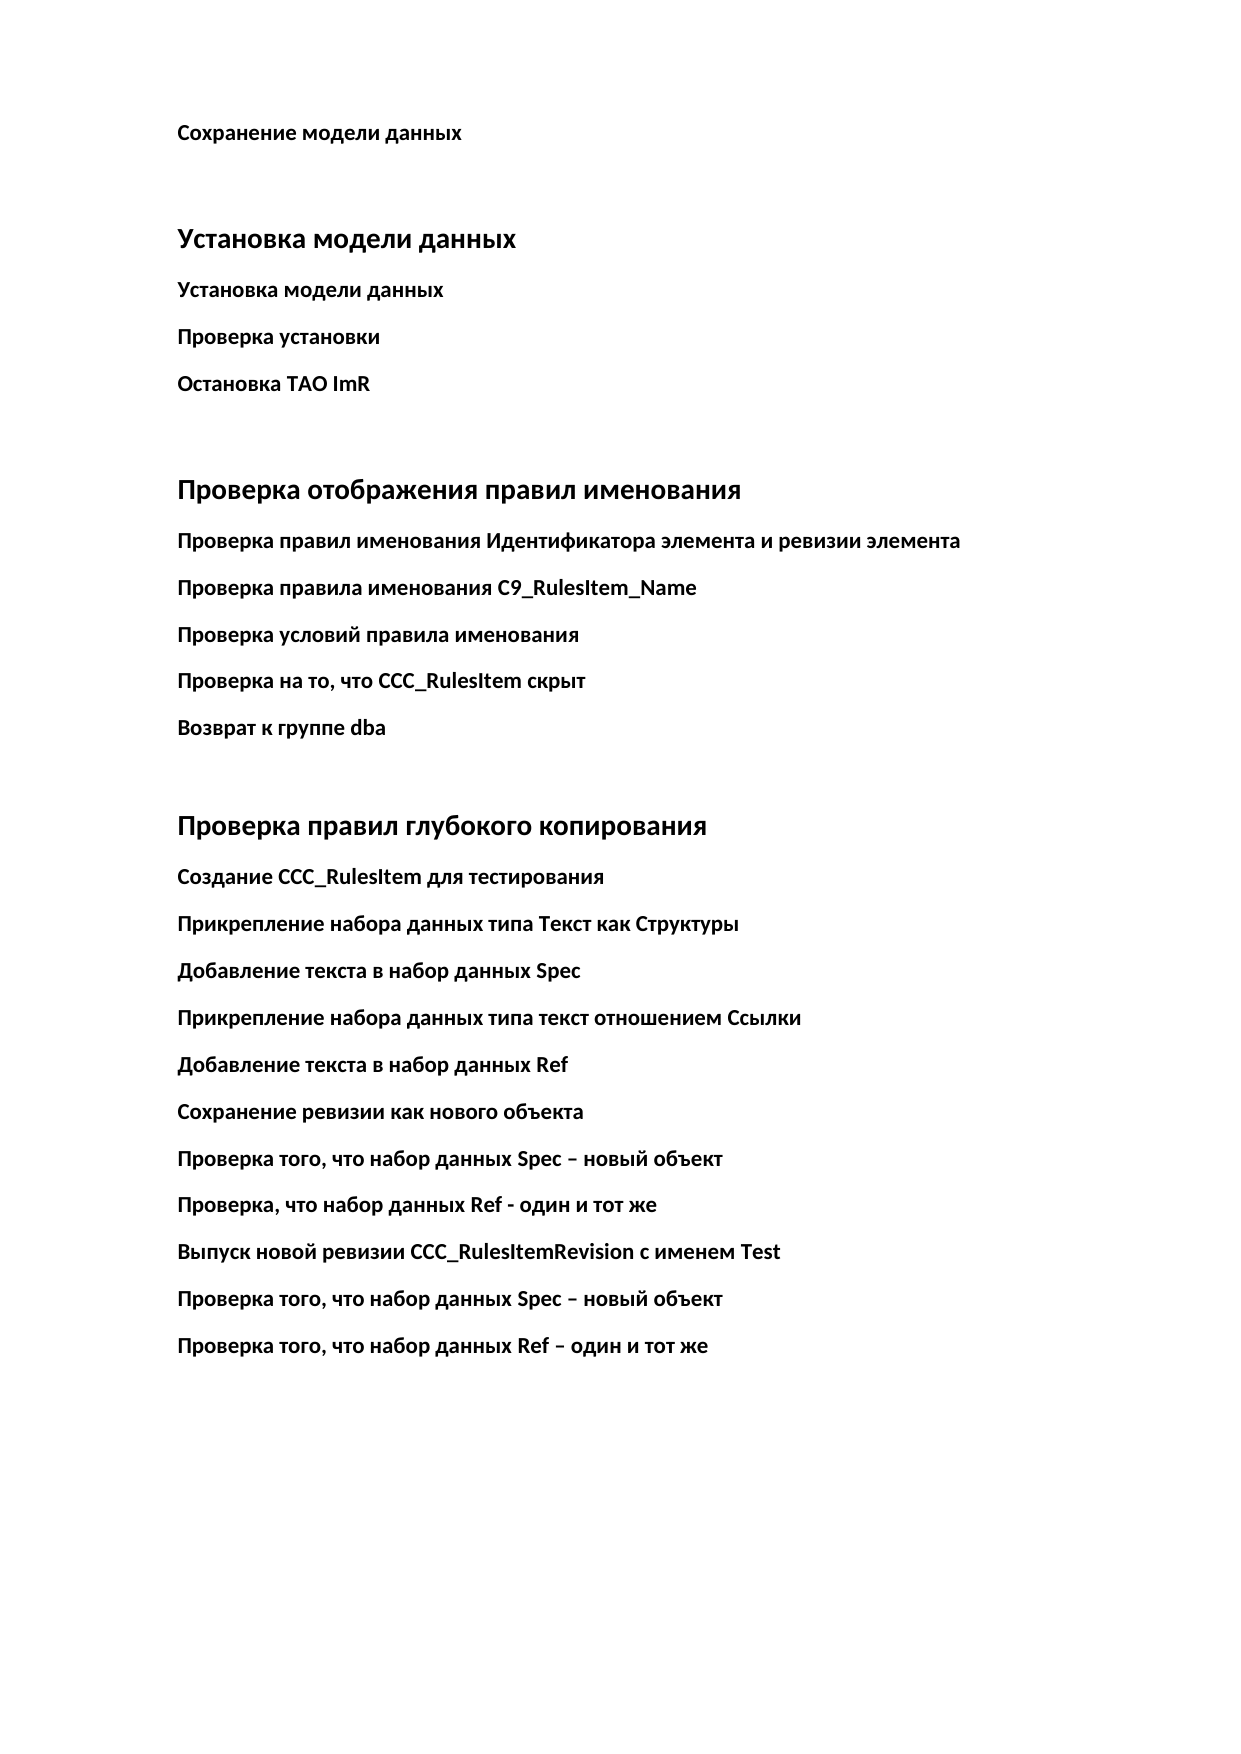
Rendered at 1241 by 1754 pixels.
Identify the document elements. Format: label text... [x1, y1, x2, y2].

text Добавление текста в набор данных Spec [177, 956, 1152, 984]
text Проверка правил глубокого копирования [177, 807, 1152, 843]
text Проверка правил именования Идентификатора элемента и ревизии элемента [177, 526, 1152, 554]
text Выпуск новой ревизии CCC_RulesItemRevision с именем Test [177, 1237, 1152, 1265]
text Установка модели данных [177, 220, 1152, 256]
text Проверка того, что набор данных Spec – новый объект [177, 1144, 1152, 1172]
text Проверка того, что набор данных Spec – новый объект [177, 1284, 1152, 1312]
text Проверка отображения правил именования [177, 471, 1152, 507]
text Проверка установки [177, 322, 1152, 350]
text Проверка правила именования C9_RulesItem_Name [177, 573, 1152, 601]
text Сохранение модели данных [177, 118, 1152, 146]
text Проверка на то, что CCC_RulesItem скрыт [177, 667, 1152, 695]
text Прикрепление набора данных типа текст отношением Ссылки [177, 1003, 1152, 1031]
text Сохранение ревизии как нового объекта [177, 1097, 1152, 1125]
text Добавление текста в набор данных Ref [177, 1050, 1152, 1078]
text Установка модели данных [177, 275, 1152, 303]
text Проверка условий правила именования [177, 620, 1152, 648]
text Создание CCC_RulesItem для тестирования [177, 862, 1152, 890]
text Проверка того, что набор данных Ref – один и тот же [177, 1331, 1152, 1359]
text Прикрепление набора данных типа Текст как Структуры [177, 909, 1152, 937]
text Возврат к группе dba [177, 713, 1152, 742]
text Остановка TAO ImR [177, 369, 1152, 397]
text Проверка, что набор данных Ref - один и тот же [177, 1191, 1152, 1218]
